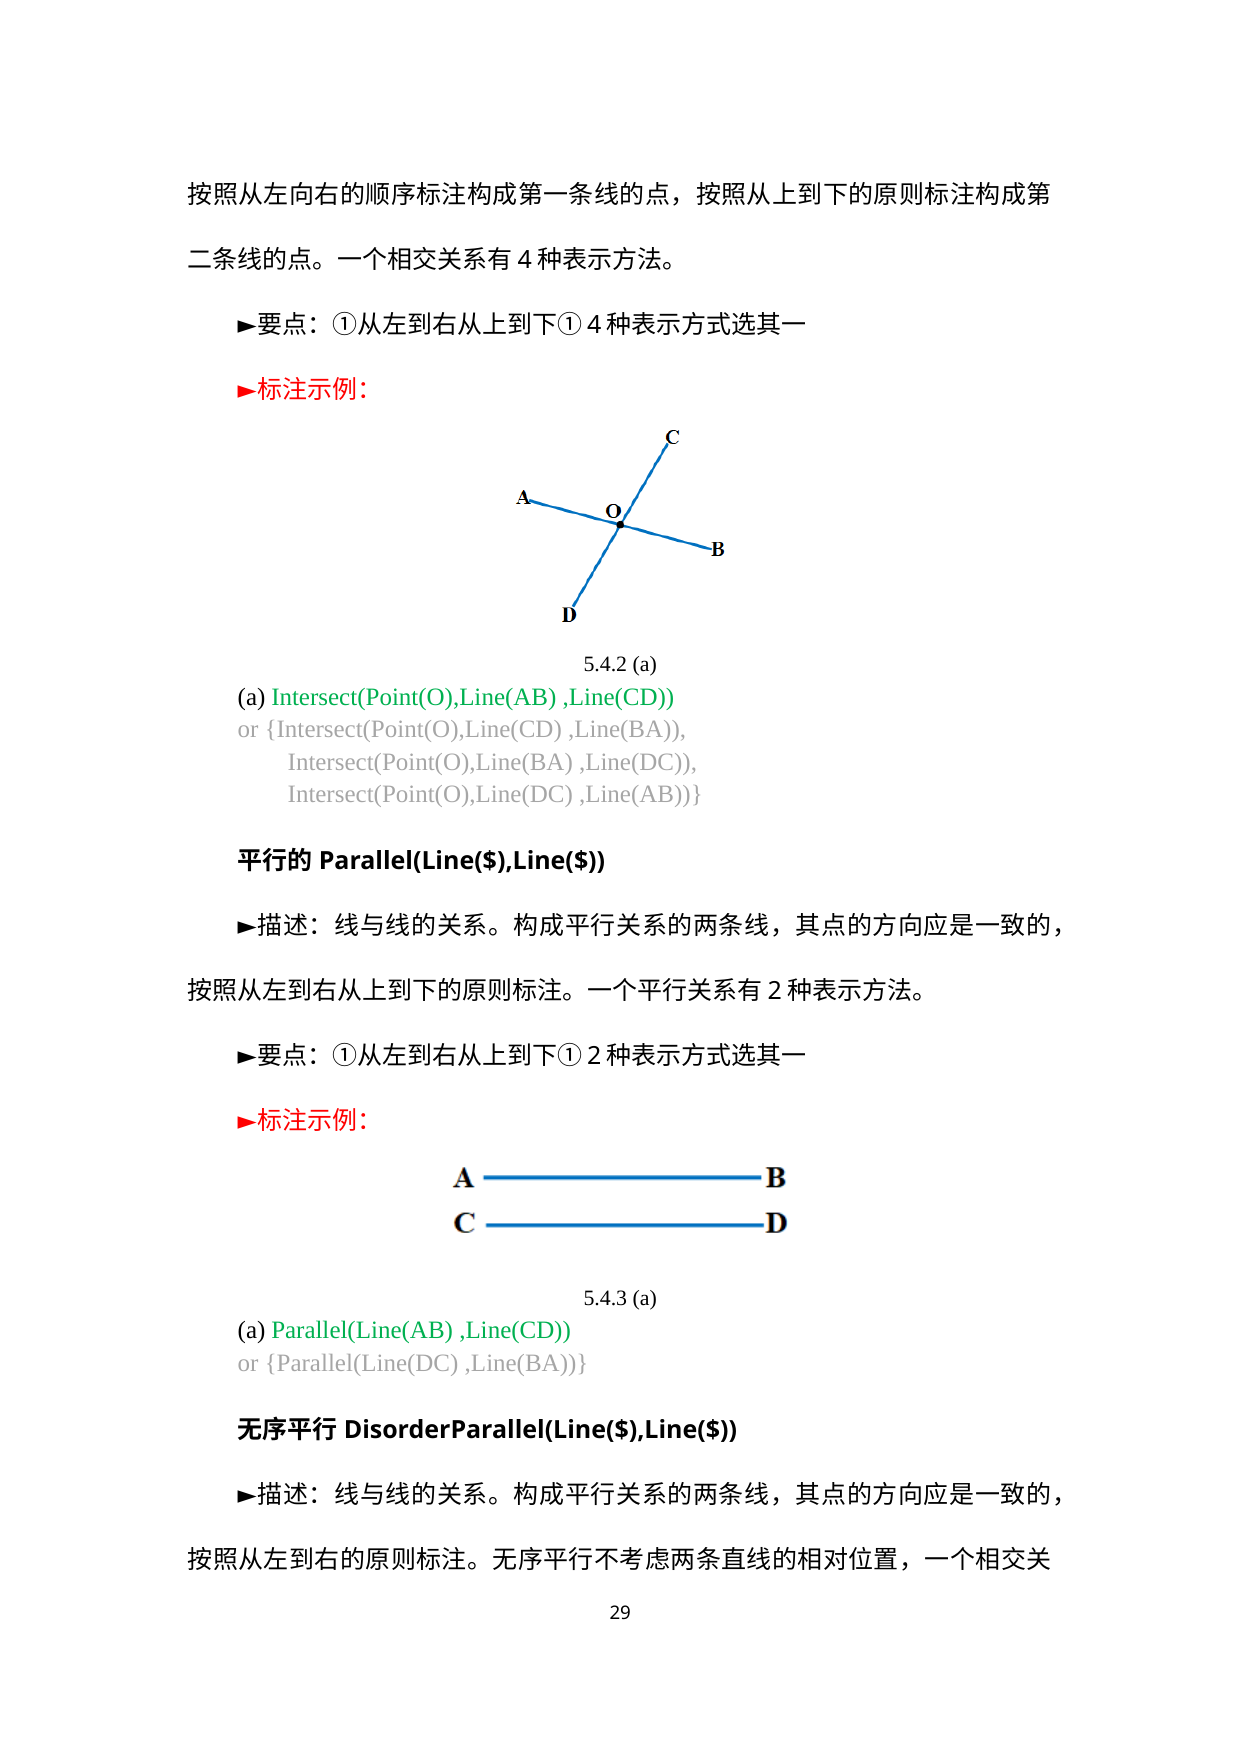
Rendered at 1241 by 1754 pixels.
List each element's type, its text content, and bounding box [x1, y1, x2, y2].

text ►要点：①从左到右从上到下①4种表示方式选其一 [187, 290, 1053, 355]
text or {Intersect(Point(O),Line(CD) ,Line(BA)), [187, 712, 1053, 745]
picture [432, 1151, 808, 1257]
subtitle 平行的 Parallel(Line($),Line($)) [187, 826, 1053, 891]
text ►标注示例： [187, 355, 1053, 420]
subtitle 无序平行 DisorderParallel(Line($),Line($)) [187, 1395, 1053, 1460]
text 5.4.2 (a) [187, 647, 1053, 680]
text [187, 1460, 1053, 1590]
text Intersect(Point(O),Line(DC) ,Line(AB))} [187, 777, 1053, 810]
text (a) Parallel(Line(AB) ,Line(CD)) [187, 1313, 1053, 1346]
text ►描述：线与线的关系。构成平行关系的两条线，其点的方向应是一致的，按照从左到右从上到下的原则标注。一个平行关系有2种表示方法。 [187, 891, 1053, 1021]
text ►要点：①从左到右从上到下①2种表示方式选其一 [187, 1021, 1053, 1086]
text or {Parallel(Line(DC) ,Line(BA))} [187, 1346, 1053, 1378]
text (a) Intersect(Point(O),Line(AB) ,Line(CD)) [187, 680, 1053, 712]
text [187, 160, 1053, 290]
text Intersect(Point(O),Line(BA) ,Line(DC)), [187, 745, 1053, 777]
picture [505, 419, 736, 637]
text 5.4.3 (a) [187, 1281, 1053, 1313]
text ►标注示例： [187, 1086, 1053, 1151]
